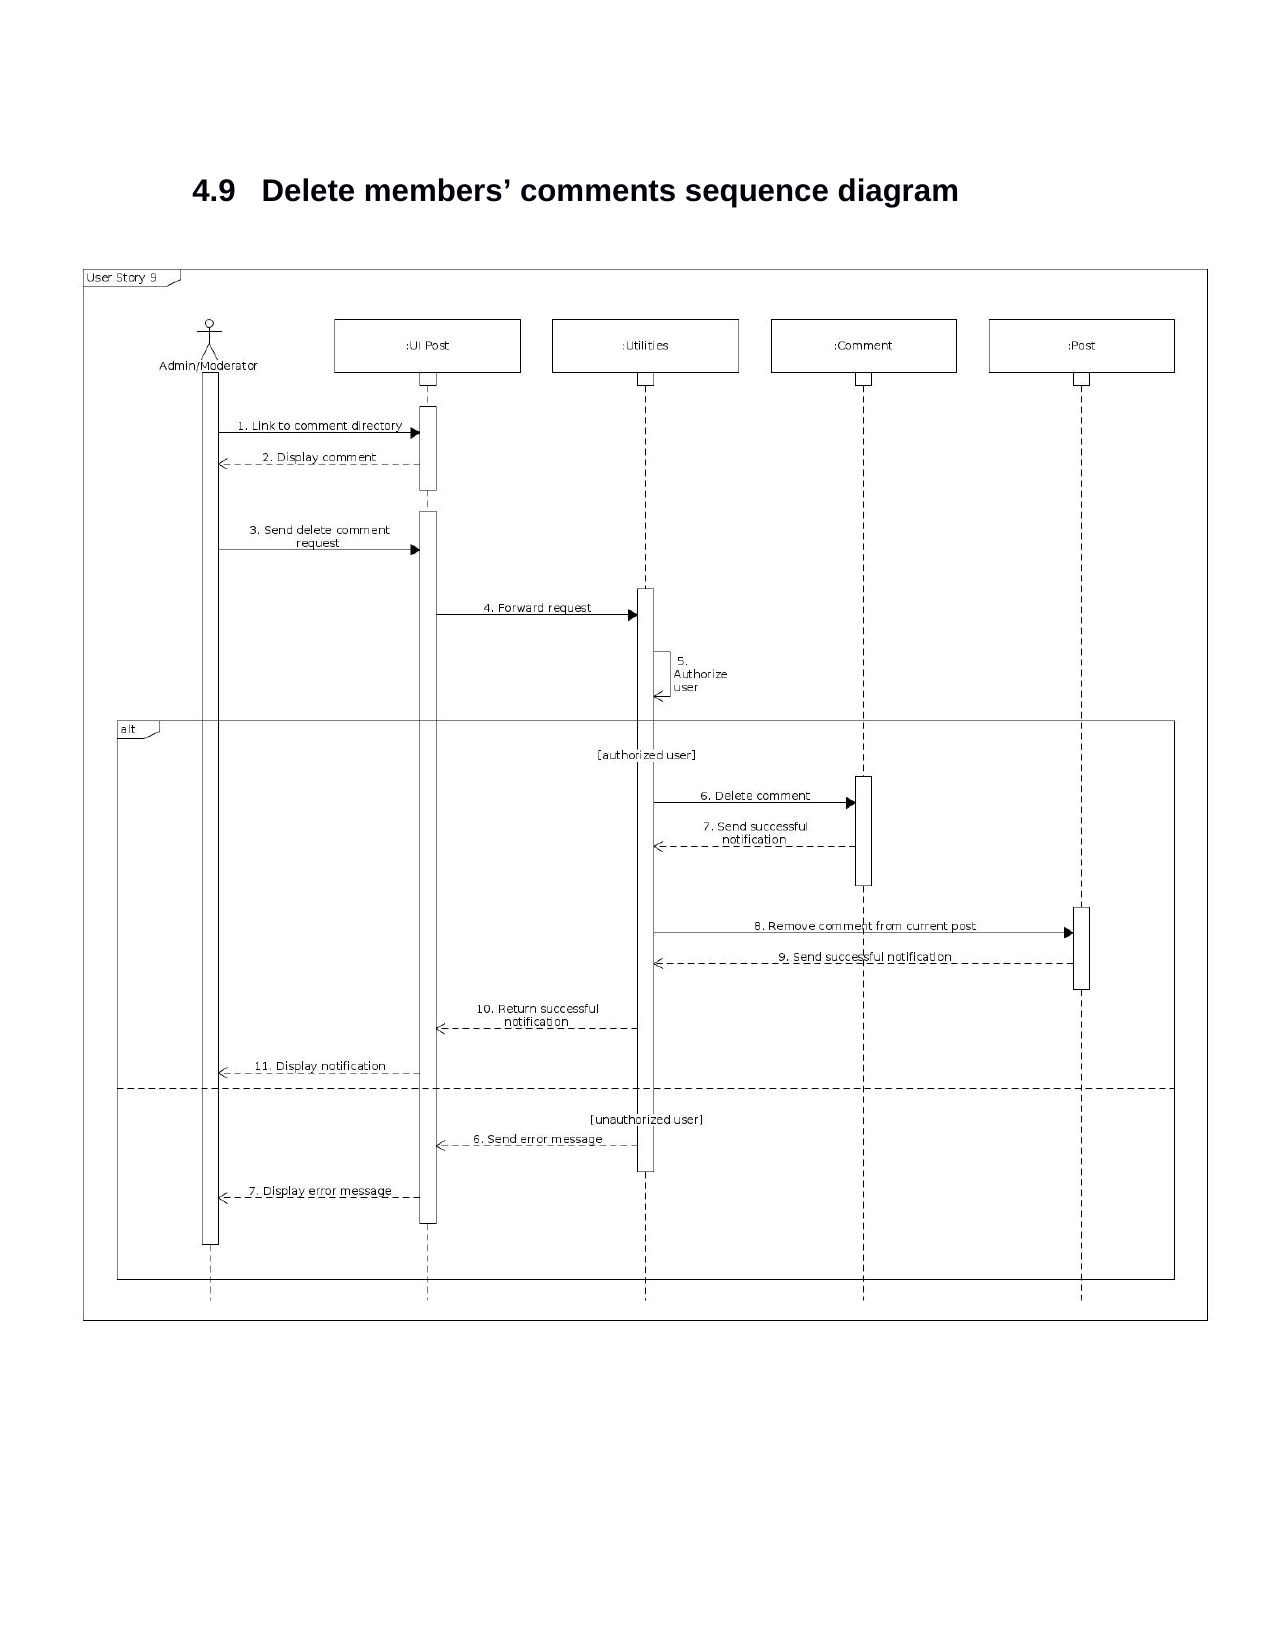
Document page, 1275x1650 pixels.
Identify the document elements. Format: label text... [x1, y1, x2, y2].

picture [66, 252, 1224, 1337]
text 4.9 Delete members’ comments sequence diagram [118, 172, 1157, 208]
